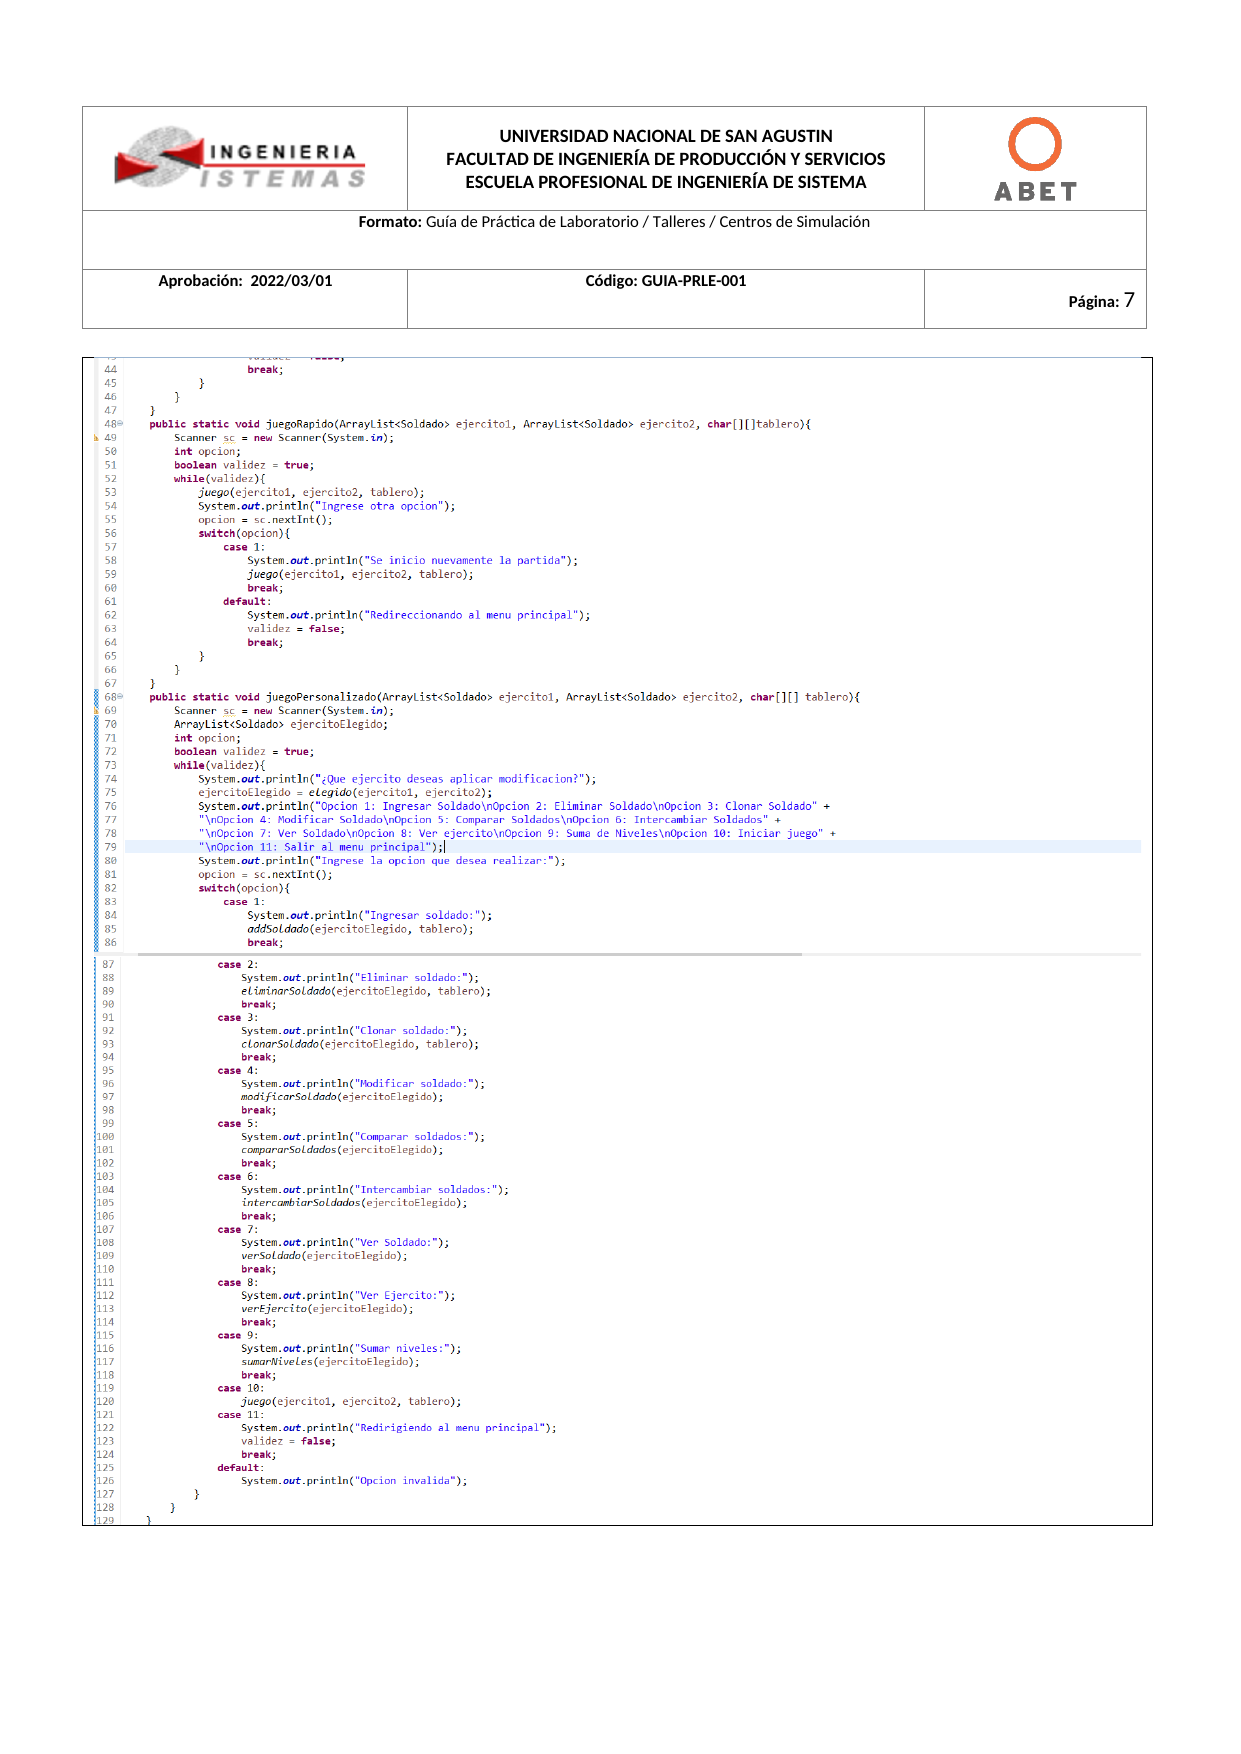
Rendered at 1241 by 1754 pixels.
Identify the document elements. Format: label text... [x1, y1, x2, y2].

picture [993, 117, 1077, 201]
picture [94, 957, 1142, 1525]
table_cell EJERCICIOS RESUELTOS: PRUEB [83, 358, 1152, 1525]
picture [94, 357, 1142, 956]
picture [114, 107, 365, 211]
